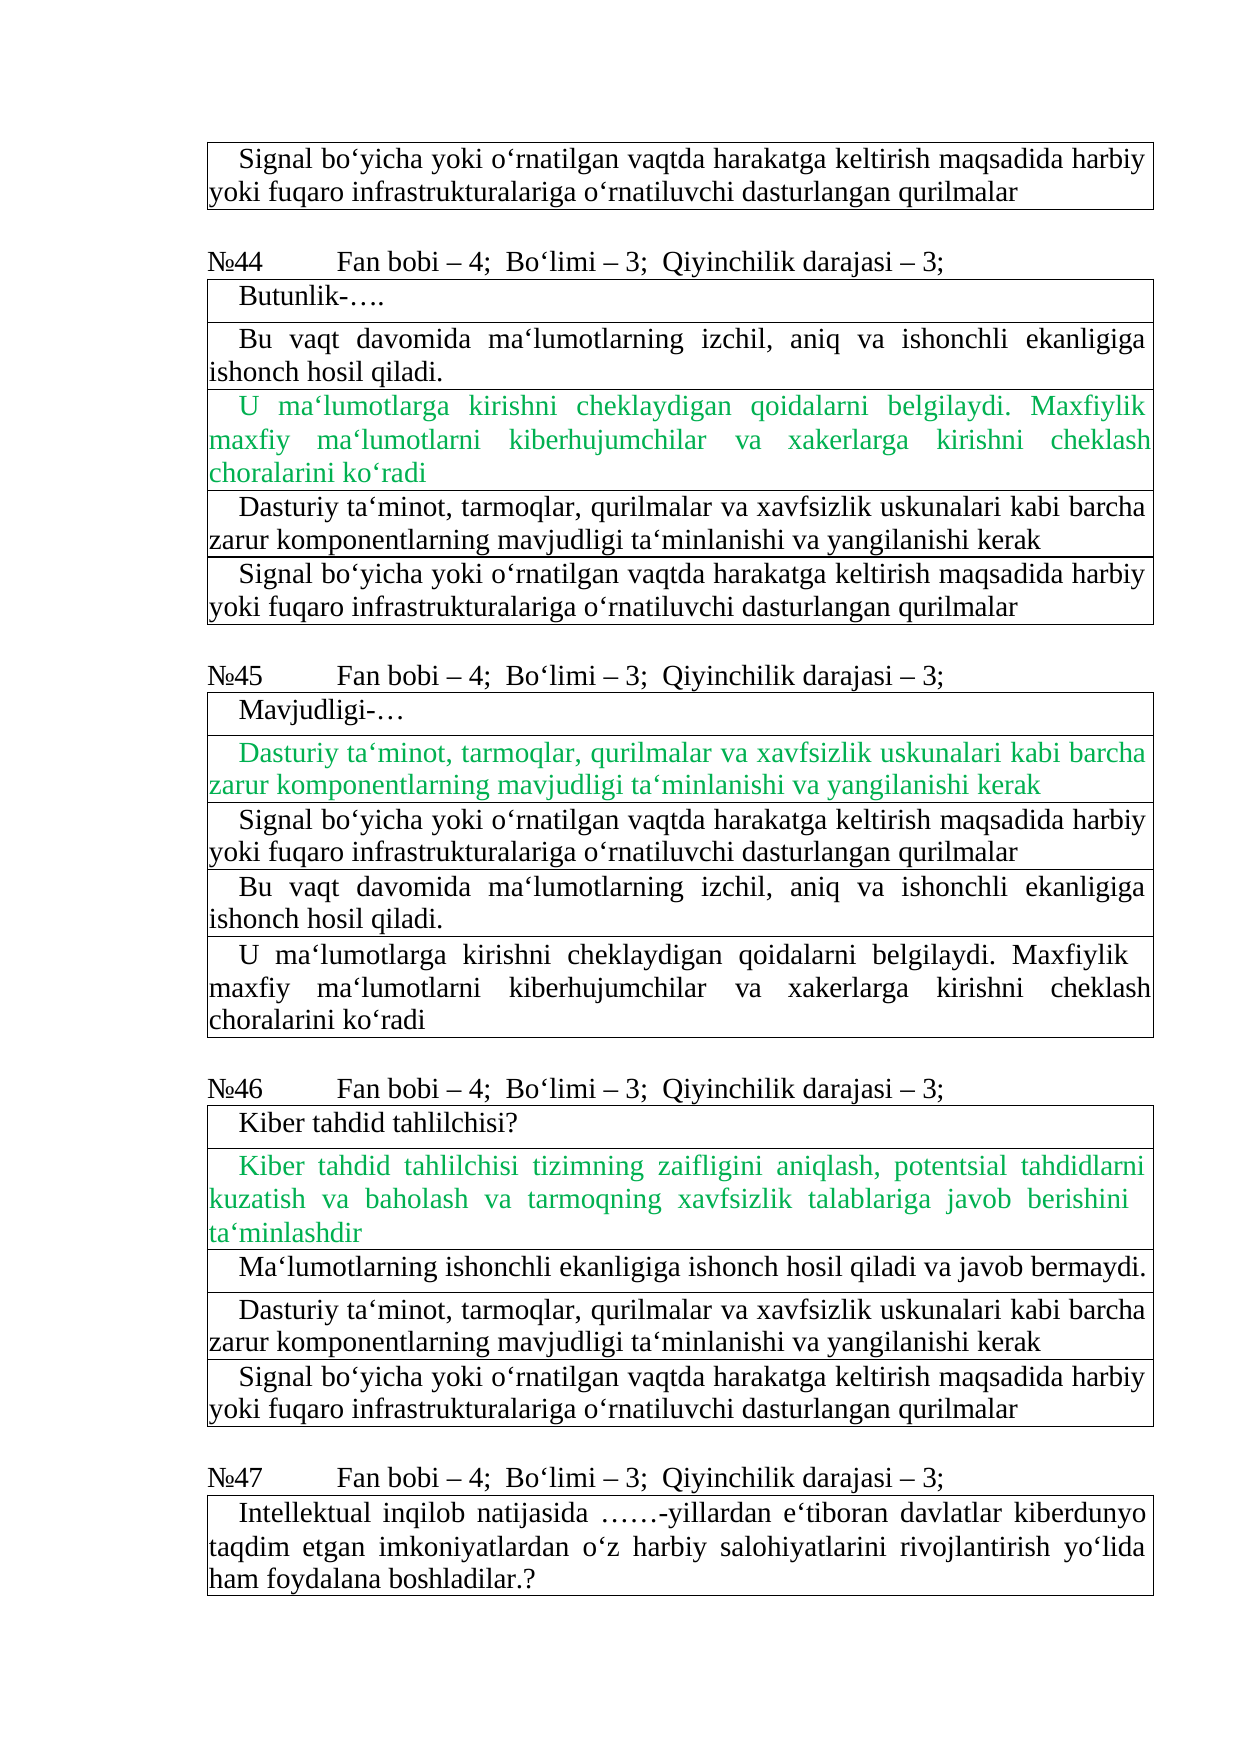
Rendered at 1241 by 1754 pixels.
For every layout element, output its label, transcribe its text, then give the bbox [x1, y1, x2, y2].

table_cell Bu vaqt davomida maʻlumotlarning izchil, aniq va ishonchli ekanligiga ishonch hosil qiladi. [208, 870, 1153, 936]
table_cell U maʻlumotlarga kirishni cheklaydigan qoidalarni belgilaydi. Maxfiylik maxfiy maʻlumotlarni kiberhujumchilar va xakerlarga kirishni cheklash choralarini koʻradi [208, 937, 1153, 1037]
text №44 Fan bobi – 4; Boʻlimi – 3; Qiyinchilik darajasi – 3; [207, 244, 1181, 278]
table_header Butunlik-…. [208, 280, 1153, 322]
table_cell Bu vaqt davomida maʻlumotlarning izchil, aniq va ishonchli ekanligiga ishonch hosil qiladi. [208, 323, 1153, 388]
table_cell Signal boʻyicha yoki oʻrnatilgan vaqtda harakatga keltirish maqsadida harbiy yoki fuqaro infrastrukturalariga oʻrnatiluvchi dasturlangan qurilmalar [208, 1360, 1153, 1426]
table_cell Signal boʻyicha yoki oʻrnatilgan vaqtda harakatga keltirish maqsadida harbiy yoki fuqaro infrastrukturalariga oʻrnatiluvchi dasturlangan qurilmalar [208, 558, 1153, 624]
text №46 Fan bobi – 4; Boʻlimi – 3; Qiyinchilik darajasi – 3; [207, 1071, 1181, 1104]
table_cell Dasturiy taʻminot, tarmoqlar, qurilmalar va xavfsizlik uskunalari kabi barcha zarur komponentlarning mavjudligi taʻminlanishi va yangilanishi kerak [208, 1293, 1153, 1359]
table_cell Dasturiy taʻminot, tarmoqlar, qurilmalar va xavfsizlik uskunalari kabi barcha zarur komponentlarning mavjudligi taʻminlanishi va yangilanishi kerak [208, 736, 1153, 802]
table_cell Dasturiy taʻminot, tarmoqlar, qurilmalar va xavfsizlik uskunalari kabi barcha zarur komponentlarning mavjudligi taʻminlanishi va yangilanishi kerak [208, 491, 1153, 556]
table_cell Signal boʻyicha yoki oʻrnatilgan vaqtda harakatga keltirish maqsadida harbiy yoki fuqaro infrastrukturalariga oʻrnatiluvchi dasturlangan qurilmalar [208, 803, 1153, 869]
table_cell Maʻlumotlarning ishonchli ekanligiga ishonch hosil qiladi va javob bermaydi. [208, 1250, 1153, 1292]
table_cell U maʻlumotlarga kirishni cheklaydigan qoidalarni belgilaydi. Maxfiylik maxfiy maʻlumotlarni kiberhujumchilar va xakerlarga kirishni cheklash choralarini koʻradi [208, 390, 1153, 489]
table_header Intellektual inqilob natijasida ……-yillardan eʻtiboran davlatlar kiberdunyo taqdim etgan imkoniyatlardan oʻz harbiy salohiyatlarini rivojlantirish yoʻlida ham foydalana boshladilar.? [208, 1496, 1153, 1595]
table_header Mavjudligi-… [208, 693, 1153, 735]
table_cell Signal boʻyicha yoki oʻrnatilgan vaqtda harakatga keltirish maqsadida harbiy yoki fuqaro infrastrukturalariga oʻrnatiluvchi dasturlangan qurilmalar [208, 143, 1153, 209]
table_header Kiber tahdid tahlilchisi? [208, 1106, 1153, 1148]
text №45 Fan bobi – 4; Boʻlimi – 3; Qiyinchilik darajasi – 3; [207, 658, 1181, 691]
table_cell Kiber tahdid tahlilchisi tizimning zaifligini aniqlash, potentsial tahdidlarni kuzatish va baholash va tarmoqning xavfsizlik talablariga javob berishini taʻminlashdir [208, 1149, 1153, 1249]
text №47 Fan bobi – 4; Boʻlimi – 3; Qiyinchilik darajasi – 3; [207, 1460, 1181, 1494]
